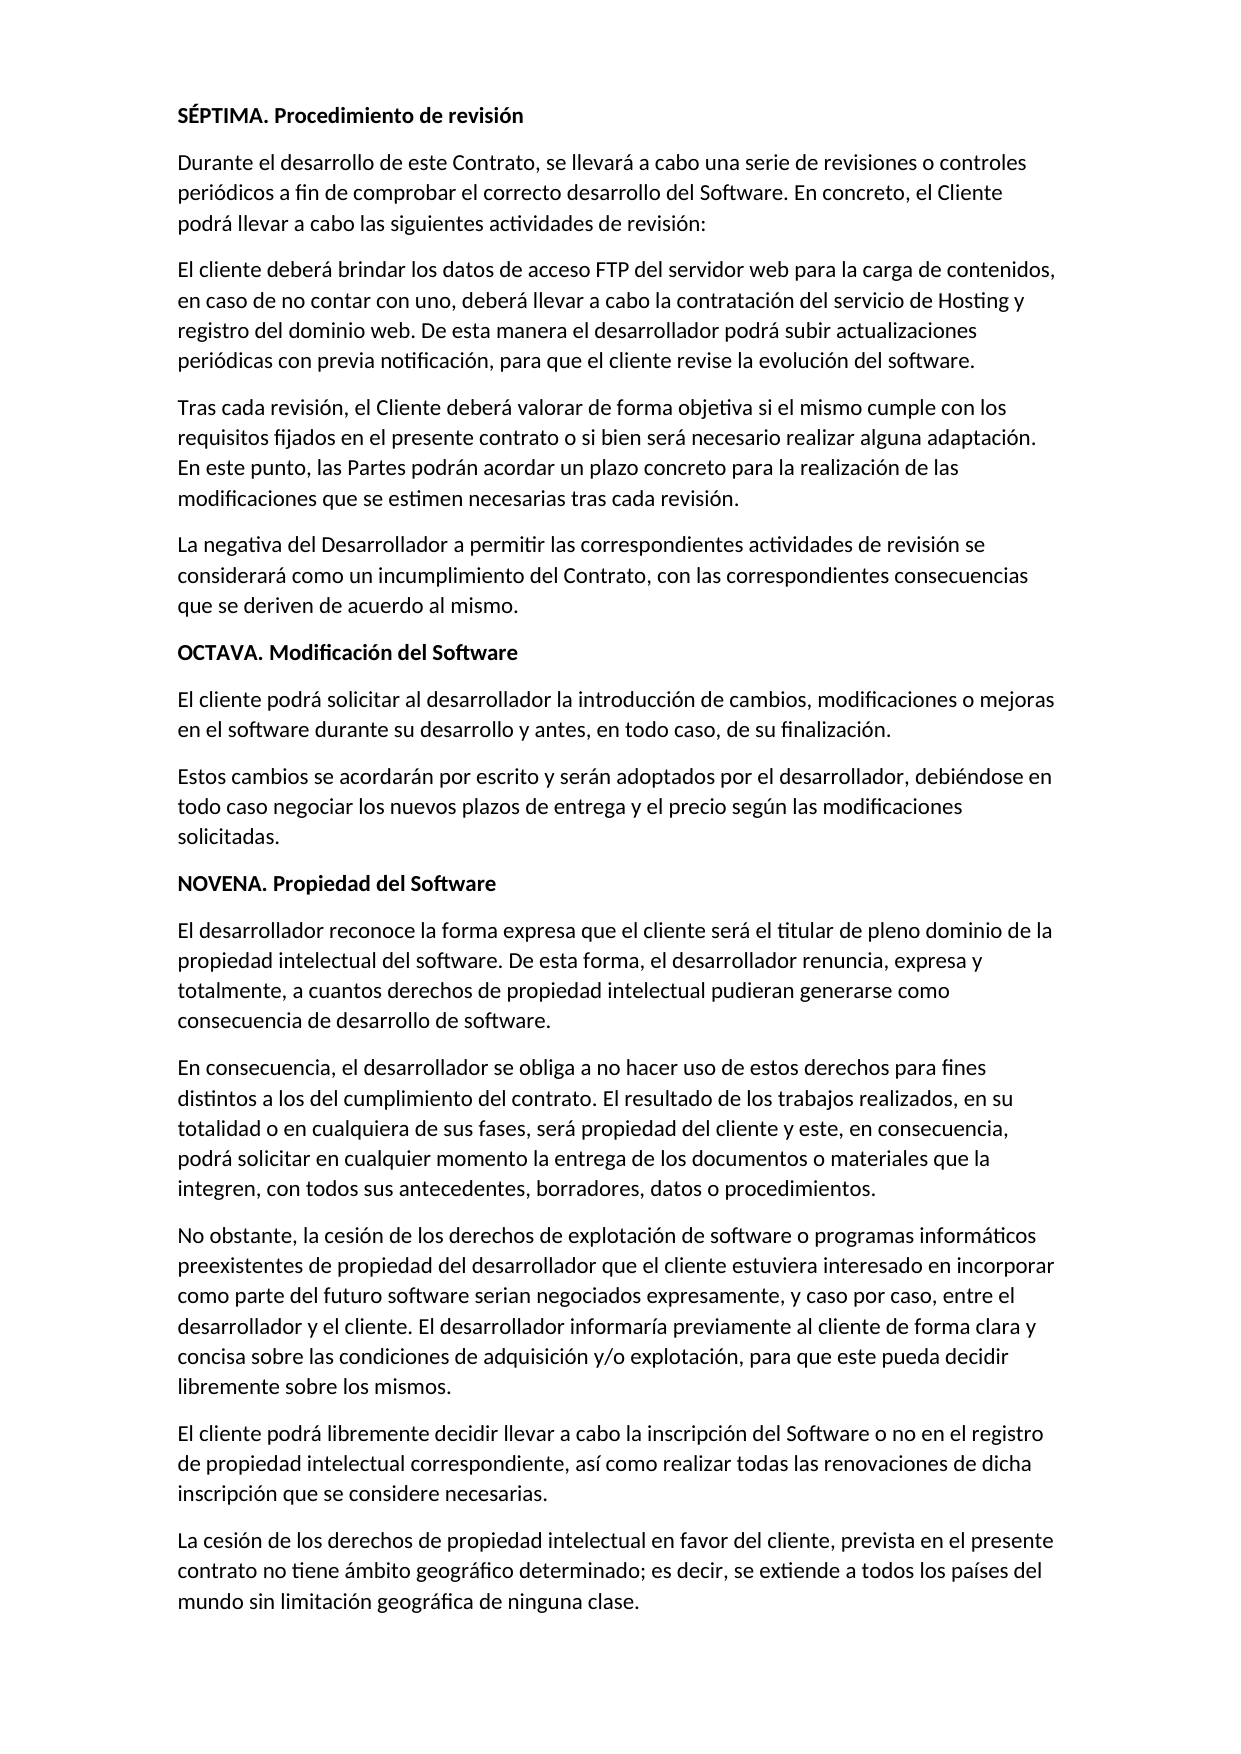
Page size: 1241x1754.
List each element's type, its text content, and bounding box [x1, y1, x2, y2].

text La negativa del Desarrollador a permitir las correspondientes actividades de revisión se considerará como un incumplimiento del Contrato, con las correspondientes consecuencias que se deriven de acuerdo al mismo. [177, 531, 1063, 619]
text Tras cada revisión, el Cliente deberá valorar de forma objetiva si el mismo cumple con los requisitos fijados en el presente contrato o si bien será necesario realizar alguna adaptación. En este punto, las Partes podrán acordar un plazo concreto para la realización de las modificaciones que se estimen necesarias tras cada revisión. [177, 393, 1063, 512]
text OCTAVA. Modificación del Software [177, 638, 1063, 666]
text Estos cambios se acordarán por escrito y serán adoptados por el desarrollador, debiéndose en todo caso negociar los nuevos plazos de entrega y el precio según las modificaciones solicitadas. [177, 762, 1063, 850]
text SÉPTIMA. Procedimiento de revisión [177, 101, 1063, 129]
text La cesión de los derechos de propiedad intelectual en favor del cliente, prevista en el presente contrato no tiene ámbito geográfico determinado; es decir, se extiende a todos los países del mundo sin limitación geográfica de ninguna clase. [177, 1526, 1063, 1615]
text El cliente deberá brindar los datos de acceso FTP del servidor web para la carga de contenidos, en caso de no contar con uno, deberá llevar a cabo la contratación del servicio de Hosting y registro del dominio web. De esta manera el desarrollador podrá subir actualizaciones periódicas con previa notificación, para que el cliente revise la evolución del software. [177, 256, 1063, 374]
text El desarrollador reconoce la forma expresa que el cliente será el titular de pleno dominio de la propiedad intelectual del software. De esta forma, el desarrollador renuncia, expresa y totalmente, a cuantos derechos de propiedad intelectual pudieran generarse como consecuencia de desarrollo de software. [177, 916, 1063, 1035]
text NOVENA. Propiedad del Software [177, 869, 1063, 897]
text El cliente podrá libremente decidir llevar a cabo la inscripción del Software o no en el registro de propiedad intelectual correspondiente, así como realizar todas las renovaciones de dicha inscripción que se considere necesarias. [177, 1419, 1063, 1508]
text No obstante, la cesión de los derechos de explotación de software o programas informáticos preexistentes de propiedad del desarrollador que el cliente estuviera interesado en incorporar como parte del futuro software serian negociados expresamente, y caso por caso, entre el desarrollador y el cliente. El desarrollador informaría previamente al cliente de forma clara y concisa sobre las condiciones de adquisición y/o explotación, para que este pueda decidir libremente sobre los mismos. [177, 1221, 1063, 1400]
text En consecuencia, el desarrollador se obliga a no hacer uso de estos derechos para fines distintos a los del cumplimiento del contrato. El resultado de los trabajos realizados, en su totalidad o en cualquiera de sus fases, será propiedad del cliente y este, en consecuencia, podrá solicitar en cualquier momento la entrega de los documentos o materiales que la integren, con todos sus antecedentes, borradores, datos o procedimientos. [177, 1053, 1063, 1202]
text Durante el desarrollo de este Contrato, se llevará a cabo una serie de revisiones o controles periódicos a fin de comprobar el correcto desarrollo del Software. En concreto, el Cliente podrá llevar a cabo las siguientes actividades de revisión: [177, 148, 1063, 237]
text El cliente podrá solicitar al desarrollador la introducción de cambios, modificaciones o mejoras en el software durante su desarrollo y antes, en todo caso, de su finalización. [177, 685, 1063, 743]
